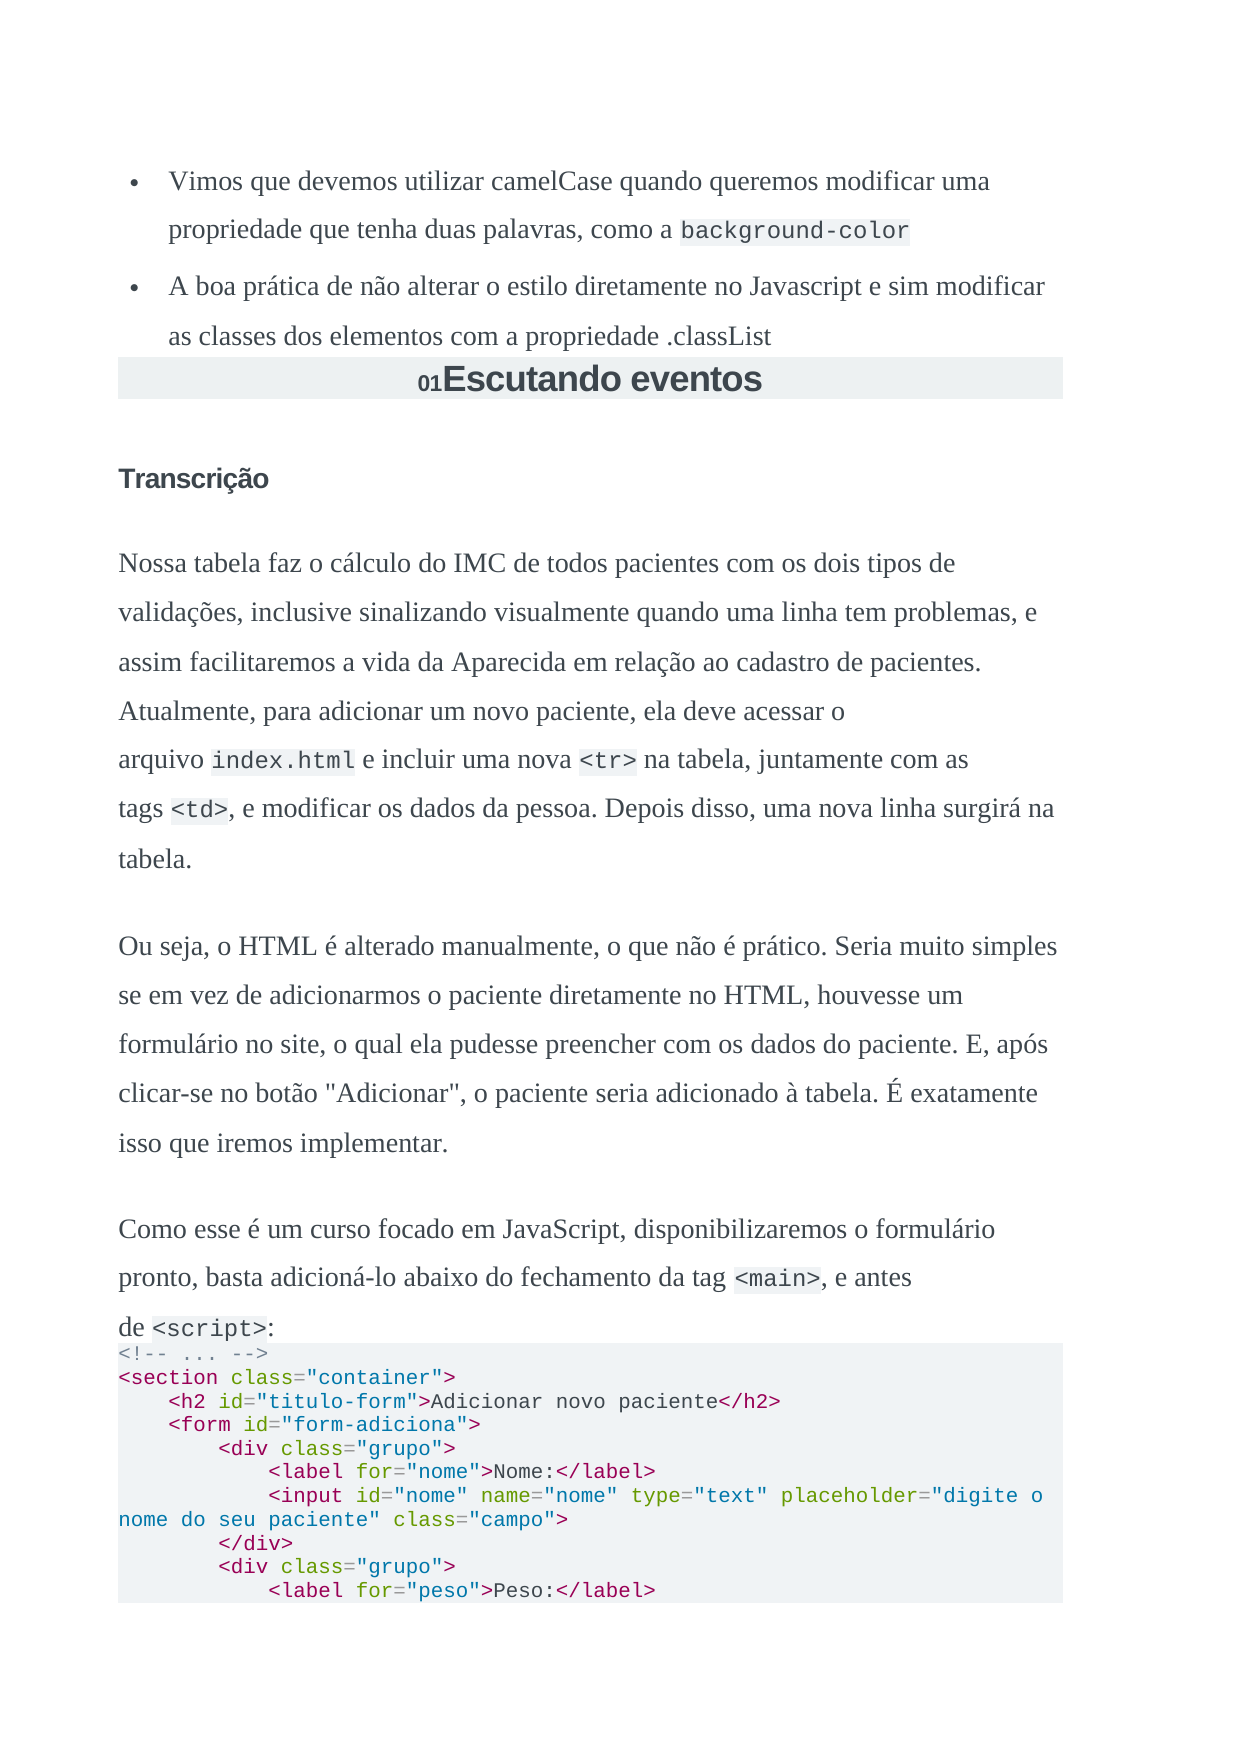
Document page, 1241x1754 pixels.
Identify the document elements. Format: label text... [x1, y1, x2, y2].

list A boa prática de não alterar o estilo diretamente no Javascript e sim modificar as classes dos elementos com a propriedade .classList [131, 252, 1063, 351]
subtitle 01Escutando eventos [118, 357, 1063, 399]
text <form id="form-adiciona"> [118, 1414, 1063, 1438]
text <label for="peso">Peso:</label> [118, 1580, 1063, 1603]
text <label for="nome">Nome:</label> [118, 1462, 1063, 1485]
text <section class="container"> [118, 1367, 1063, 1391]
text Ou seja, o HTML é alterado manualmente, o que não é prático. Seria muito simples se em vez de adicionarmos o paciente diretamente no HTML, houvesse um formulário no site, o qual ela pudesse preencher com os dados do paciente. E, após clicar-se no botão "Adicionar", o paciente seria adicionado à tabela. É exatamente isso que iremos implementar. [118, 912, 1063, 1158]
text <!-- ... --> [118, 1343, 1063, 1367]
text <div class="grupo"> [118, 1556, 1063, 1580]
text <input id="nome" name="nome" type="text" placeholder="digite o nome do seu paciente" class="campo"> [118, 1485, 1063, 1532]
text Nossa tabela faz o cálculo do IMC de todos pacientes com os dois tipos de validações, inclusive sinalizando visualmente quando uma linha tem problemas, e assim facilitaremos a vida da Aparecida em relação ao cadastro de pacientes. [118, 529, 1063, 677]
text Transcrição [118, 462, 1063, 494]
text <div class="grupo"> [118, 1438, 1063, 1462]
text <h2 id="titulo-form">Adicionar novo paciente</h2> [118, 1391, 1063, 1414]
text Atualmente, para adicionar um novo paciente, ela deve acessar o arquivo index.html e incluir uma nova <tr> na tabela, juntamente com as tags <td>, e modificar os dados da pessoa. Depois disso, uma nova linha surgirá na tabela. [118, 677, 1063, 874]
text Como esse é um curso focado em JavaScript, disponibilizaremos o formulário pronto, basta adicioná-lo abaixo do fechamento da tag <main>, e antes de <script>: [118, 1196, 1063, 1343]
list Vimos que devemos utilizar camelCase quando queremos modificar uma propriedade que tenha duas palavras, como a background-color [131, 148, 1063, 246]
text </div> [118, 1532, 1063, 1556]
